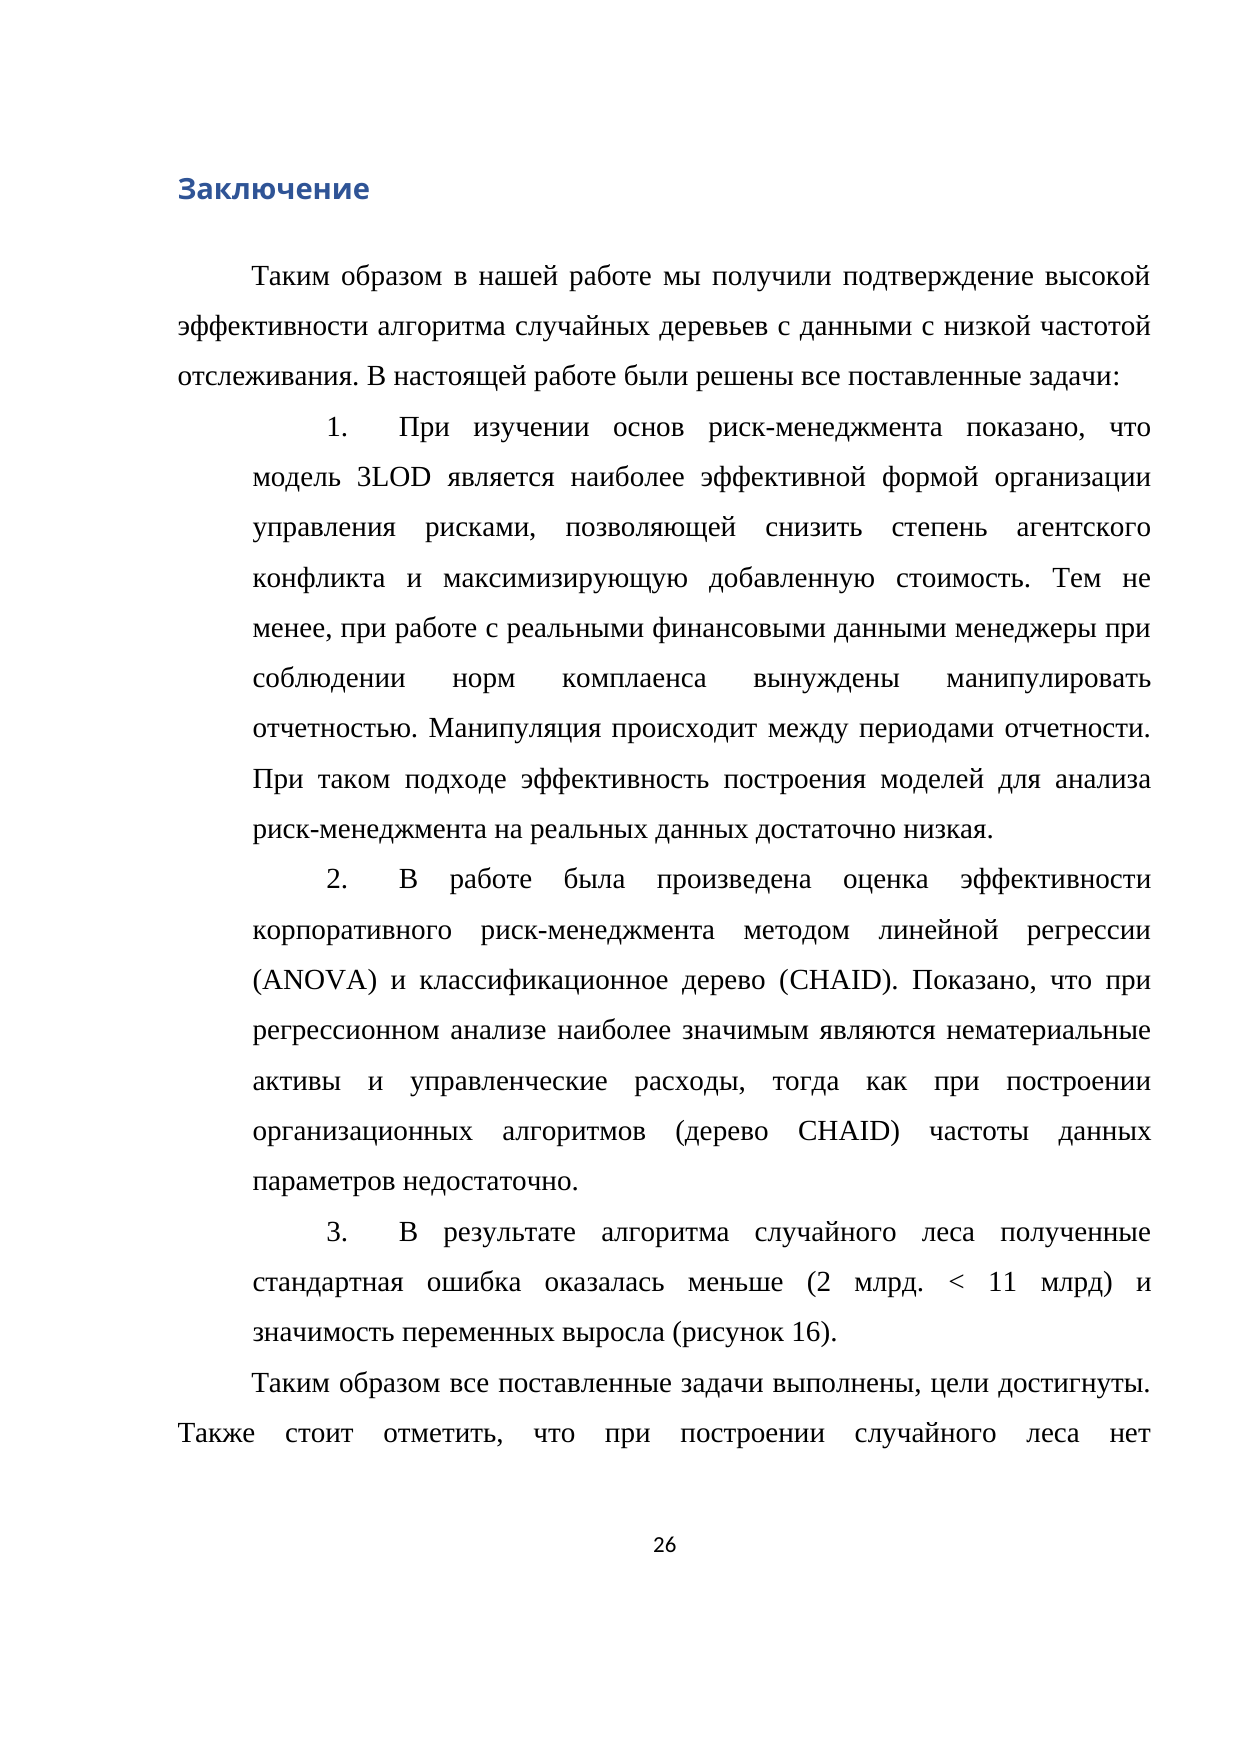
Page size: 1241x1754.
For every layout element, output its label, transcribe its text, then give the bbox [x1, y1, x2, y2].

list В работе была произведена оценка эффективности корпоративного риск-менеджмента методом линейной регрессии (ANOVA) и классификационное дерево (CHAID). Показано, что при регрессионном анализе наиболее значимым являются нематериальные активы и управленческие расходы, тогда как при построении организационных алгоритмов (дерево CHAID) частоты данных параметров недостаточно. [252, 862, 1152, 1197]
text Таким образом в нашей работе мы получили подтверждение высокой эффективности алгоритма случайных деревьев с данными с низкой частотой отслеживания. В настоящей работе были решены все поставленные задачи: [177, 258, 1152, 392]
list В результате алгоритма случайного леса полученные стандартная ошибка оказалась меньше (2 млрд. < 11 млрд) и значимость переменных выросла (рисунок 16). [252, 1214, 1152, 1348]
list При изучении основ риск-менеджмента показано, что модель 3LOD является наиболее эффективной формой организации управления рисками, позволяющей снизить степень агентского конфликта и максимизирующую добавленную стоимость. Тем не менее, при работе с реальными финансовыми данными менеджеры при соблюдении норм комплаенса вынуждены манипулировать отчетностью. Манипуляция происходит между периодами отчетности. При таком подходе эффективность построения моделей для анализа риск-менеджмента на реальных данных достаточно низкая. [252, 409, 1152, 845]
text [177, 1365, 1152, 1448]
subtitle Заключение [177, 168, 1152, 208]
